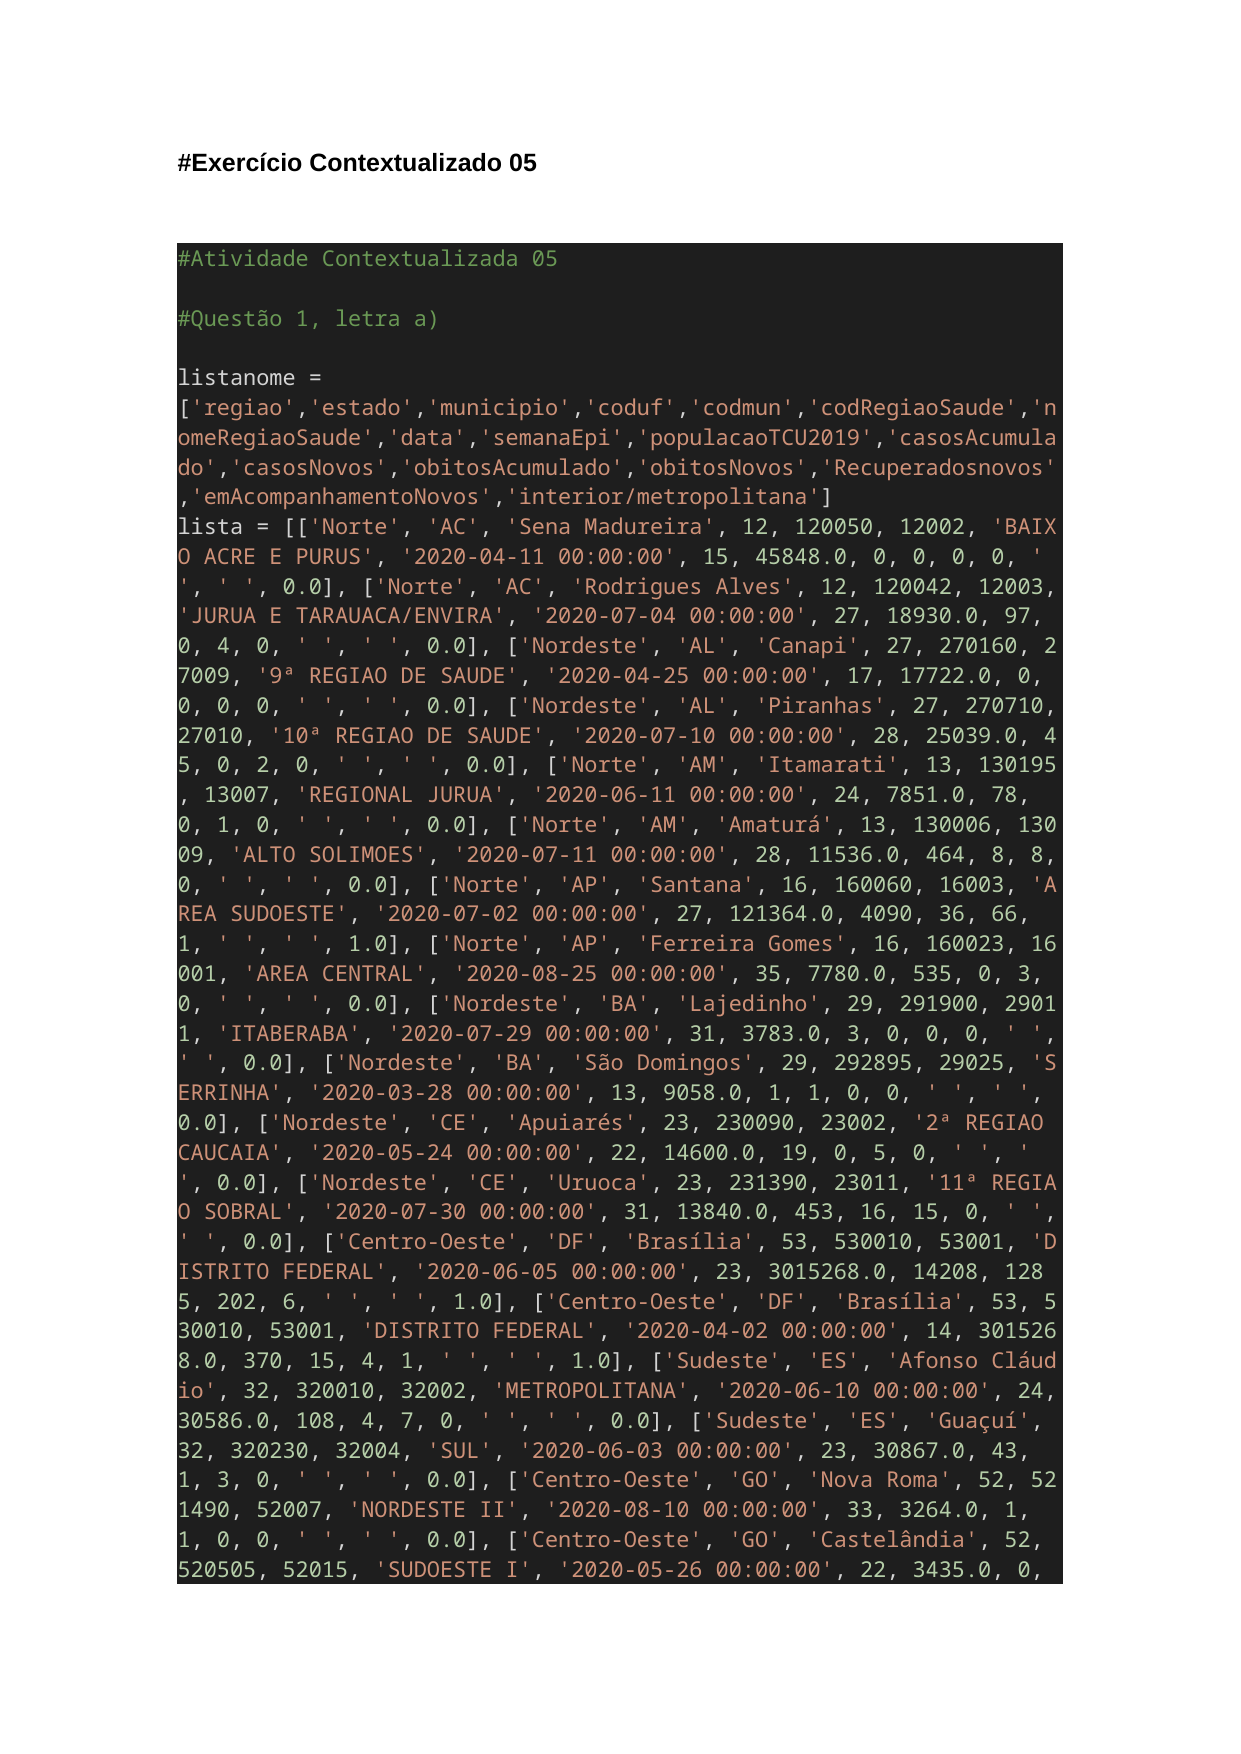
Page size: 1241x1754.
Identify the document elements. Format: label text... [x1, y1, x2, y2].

text #Atividade Contextualizada 05 [177, 243, 1063, 273]
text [177, 511, 1063, 1584]
text #Questão 1, letra a) [177, 303, 1063, 332]
text #Exercício Contextualizado 05 [177, 148, 1063, 176]
text listanome = ['regiao','estado','municipio','coduf','codmun','codRegiaoSaude','nomeRegiaoSaude','data','semanaEpi','populacaoTCU2019','casosAcumulado','casosNovos','obitosAcumulado','obitosNovos','Recuperadosnovos','emAcompanhamentoNovos','interior/metropolitana'] [177, 362, 1063, 511]
